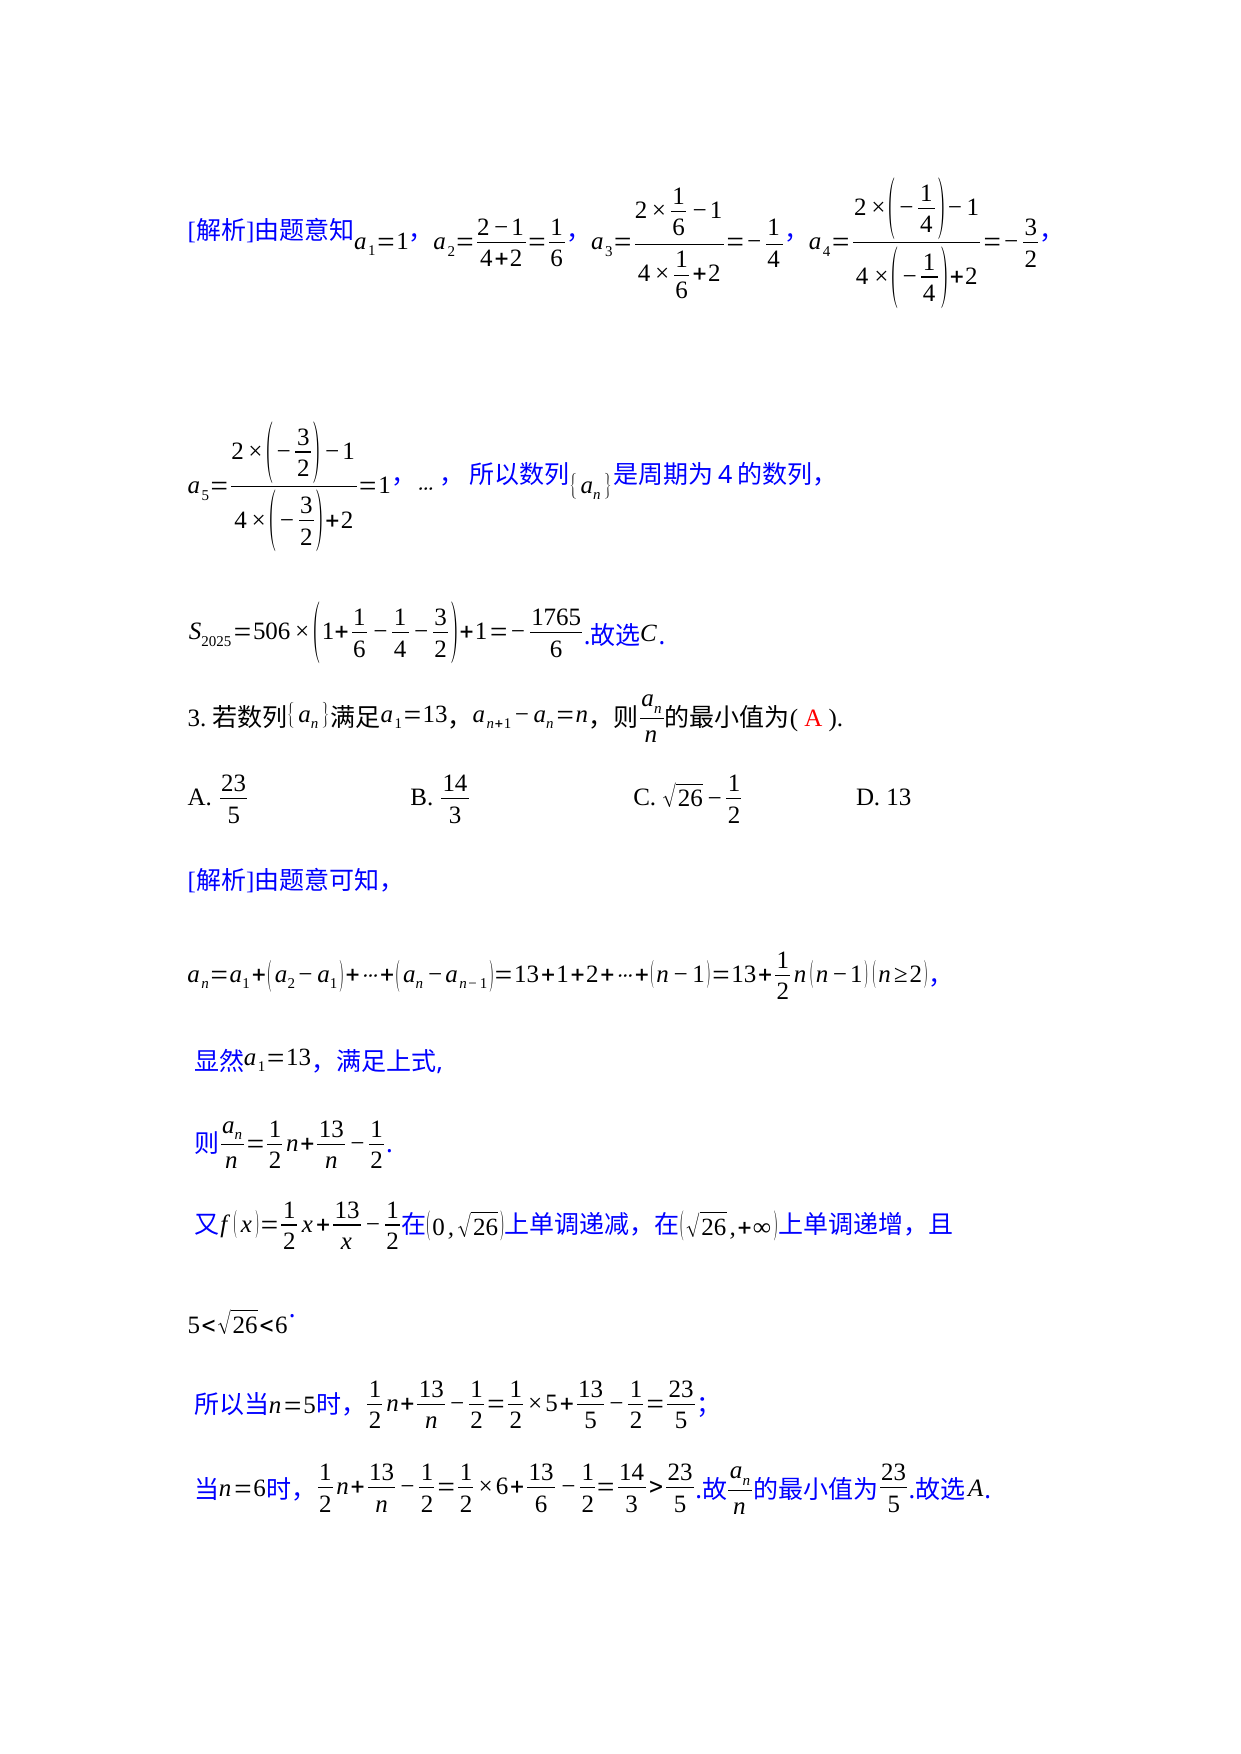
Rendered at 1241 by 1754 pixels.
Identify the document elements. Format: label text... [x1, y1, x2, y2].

text 则. [187, 1110, 1053, 1175]
text 当时，.故的最小值为.故选. [187, 1456, 1053, 1521]
text A. B. C. D. 13 [187, 767, 1053, 832]
text 显然，满足上式, [187, 1027, 1053, 1092]
text [解析]由题意知，，，，， ， 所以数列是周期为4的数列，.故选. [187, 162, 1053, 666]
text 3. 若数列满足，，则的最小值为( A ). [187, 684, 1053, 749]
text 所以当时，； [187, 1373, 1053, 1438]
text [解析]由题意可知，， [187, 846, 1053, 1009]
text 又在上单调递减，在上单调递增，且. [187, 1193, 1053, 1356]
